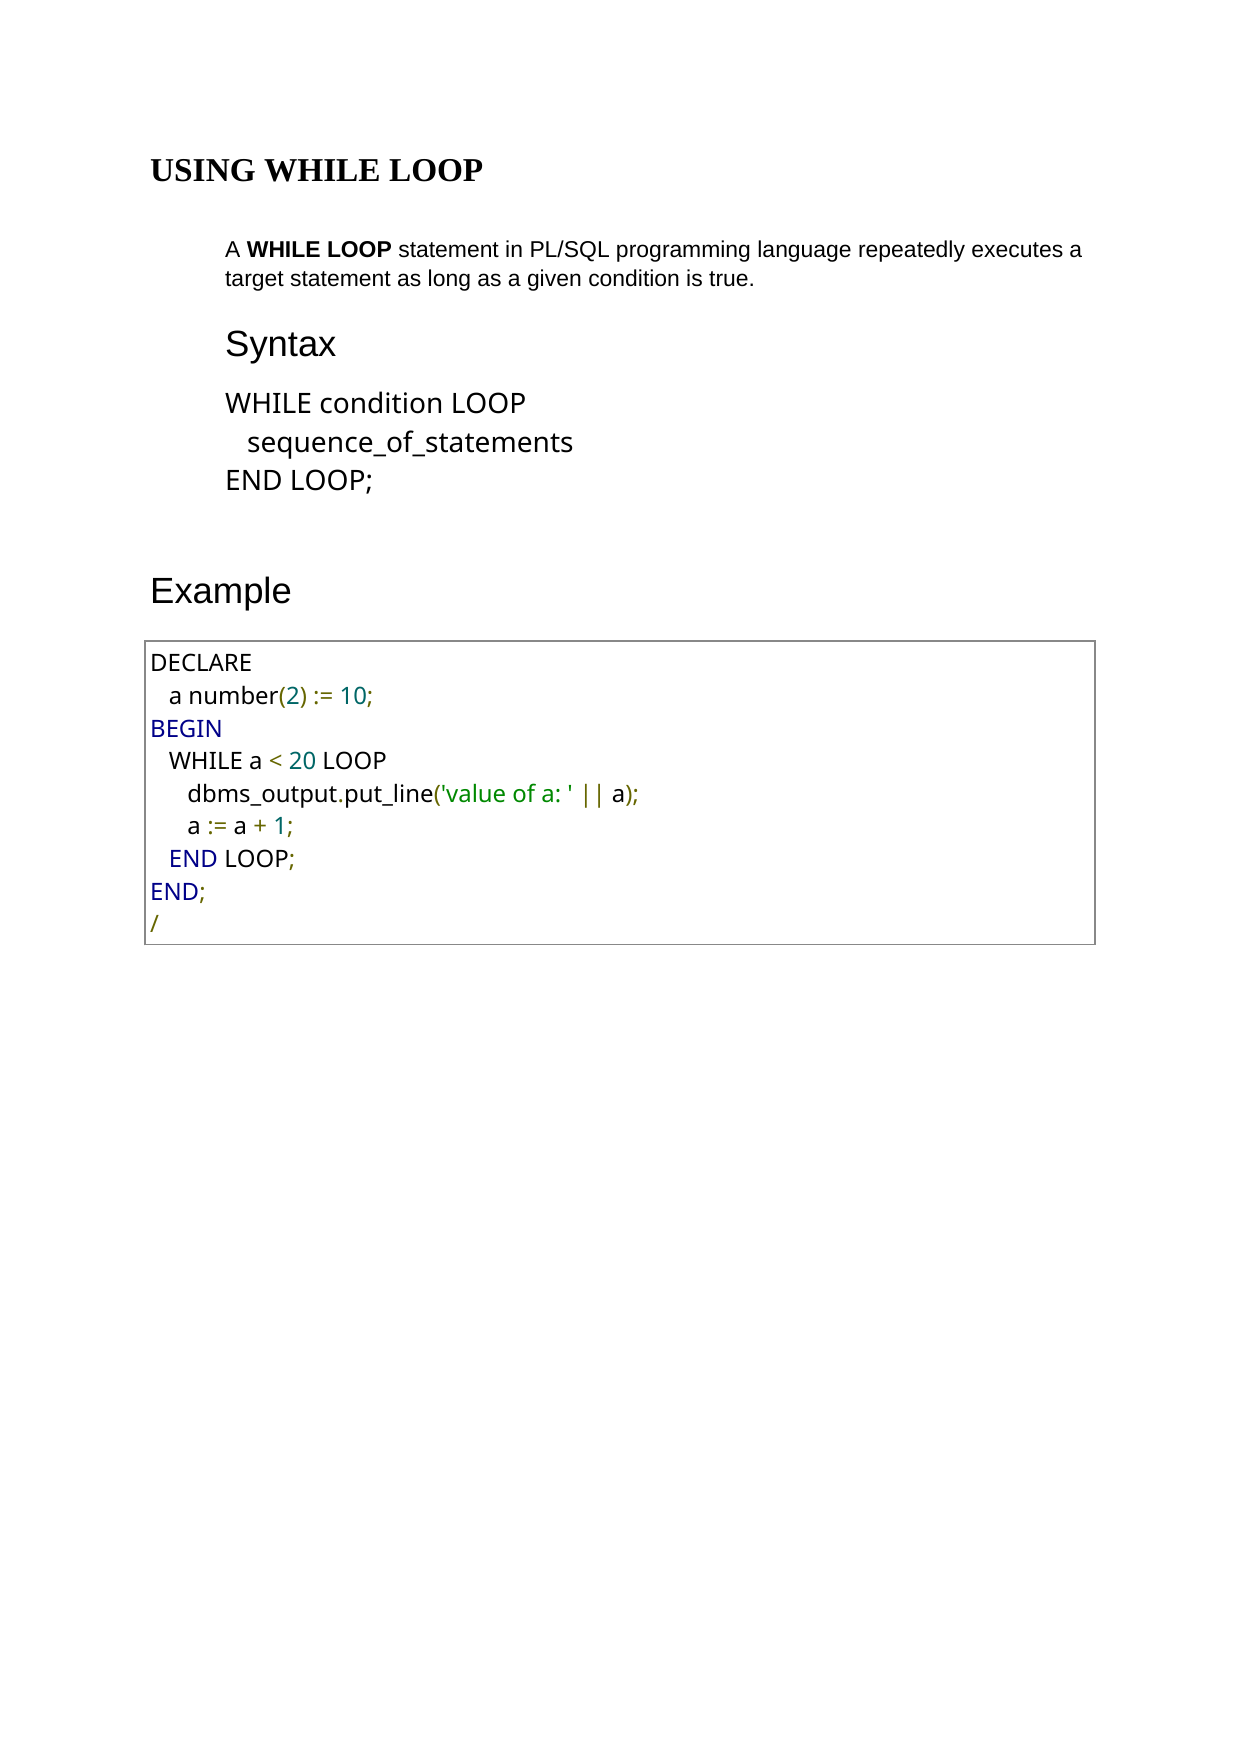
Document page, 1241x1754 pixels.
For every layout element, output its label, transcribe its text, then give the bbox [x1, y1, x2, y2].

list Syntax [225, 322, 1090, 364]
text sequence_of_statements [225, 422, 1090, 460]
text END LOOP; [150, 842, 1090, 874]
subtitle Example [150, 569, 1090, 611]
list A WHILE LOOP statement in PL/SQL programming language repeatedly executes a target statement as long as a given condition is true. [225, 236, 1090, 291]
text END; [150, 874, 1090, 901]
text BEGIN [150, 711, 1090, 744]
text USING WHILE LOOP [150, 150, 1090, 188]
text a number(2) := 10; [150, 679, 1090, 711]
text DECLARE [146, 642, 1094, 679]
text / [146, 901, 1094, 944]
text a := a + 1; [150, 809, 1090, 842]
text dbms_output.put_line('value of a: ' || a); [150, 777, 1090, 809]
text WHILE a < 20 LOOP [150, 744, 1090, 777]
text END LOOP; [225, 460, 1090, 499]
text WHILE condition LOOP [225, 384, 1090, 422]
